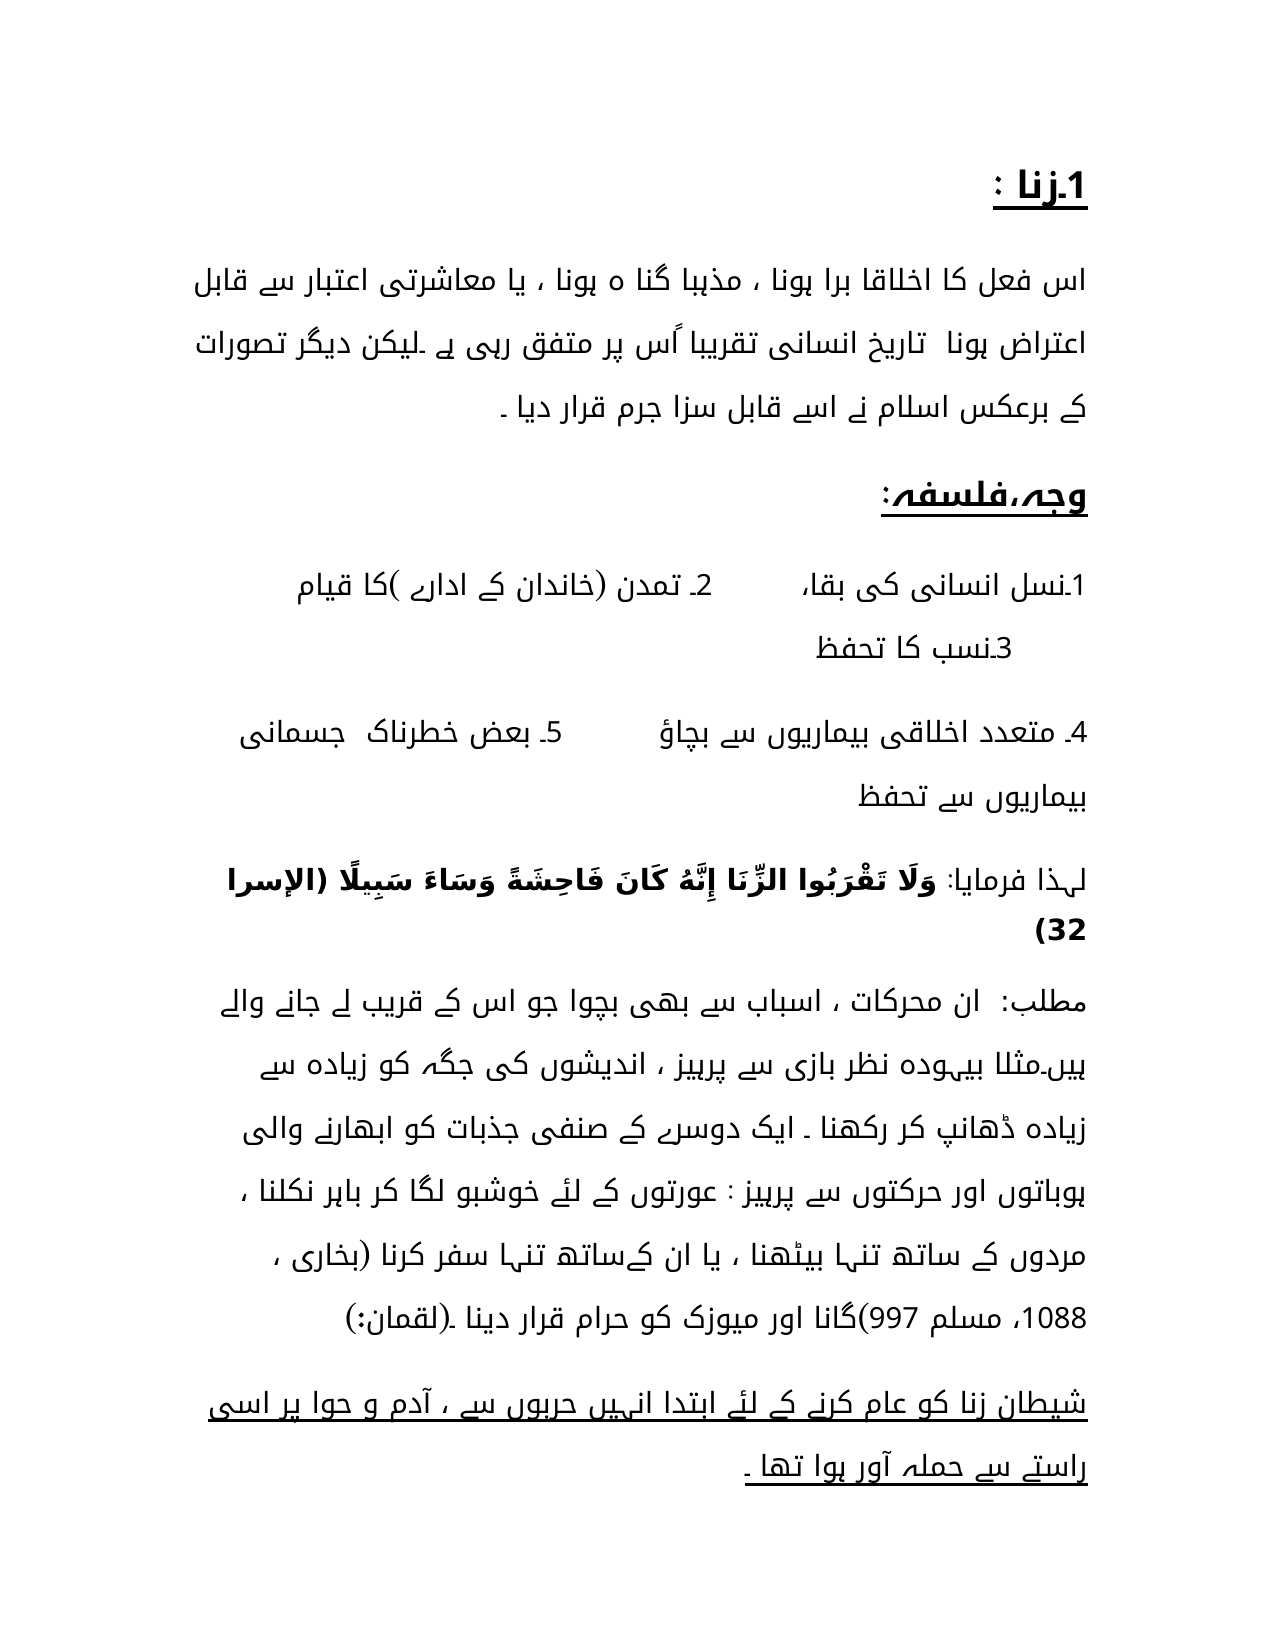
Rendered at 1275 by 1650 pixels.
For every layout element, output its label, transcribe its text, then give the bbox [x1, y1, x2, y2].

text اس فعل کا اخلاقا برا ہونا ، مذہبا گنا ہ ہونا ، یا معاشرتی اعتبار سے قابل اعتراض ہونا تاریخ انسانی تقریبا ًاس پر متفق رہی ہے ۔لیکن دیگر تصورات کے برعکس اسلام نے اسے قابل سزا جرم قرار دیا ۔ [187, 253, 1087, 435]
text لہذا فرمایا: وَلَا تَقْرَبُوا الزِّنَا إِنَّهُ كَانَ فَاحِشَةً وَسَاءَ سَبِيلًا (الإسرا 32) [187, 853, 1087, 948]
text وجہ،فلسفہ: [187, 464, 1087, 527]
text 4۔ متعدد اخلاقی بیماریوں سے بچاؤ 5۔ بعض خطرناک جسمانی بیماریوں سے تحفظ [187, 706, 1087, 824]
text شیطان زنا کو عام کرنے کے لئے ابتدا انہیں حربوں سے ، آدم و حوا پر اسی راستے سے حملہ آور ہوا تھا ۔ [187, 1376, 1087, 1494]
text مطلب: ان محرکات ، اسباب سے بھی بچوا جو اس کے قریب لے جانے والے ہیں۔مثلا بیہودہ نظر بازی سے پرہیز ، اندیشوں کی جگہ کو زیادہ سے زیادہ ڈھانپ کر رکھنا ۔ ایک دوسرے کے صنفی جذبات کو ابھارنے والی ہوباتوں اور حرکتوں سے پرہیز : عورتوں کے لئے خوشبو لگا کر باہر نکلنا ، مردوں کے ساتھ تنہا بیٹھنا ، یا ان کےساتھ تنہا سفر کرنا (بخاری ، 1088، مسلم 997)گانا اور میوزک کو حرام قرار دینا ۔(لقمان:) [187, 973, 1087, 1347]
text 1۔زنا : [187, 150, 1087, 221]
text 1۔نسل انسانی کی بقا، 2۔ تمدن (خاندان کے ادارے )کا قیام 3۔نسب کا تحفظ [187, 558, 1087, 676]
